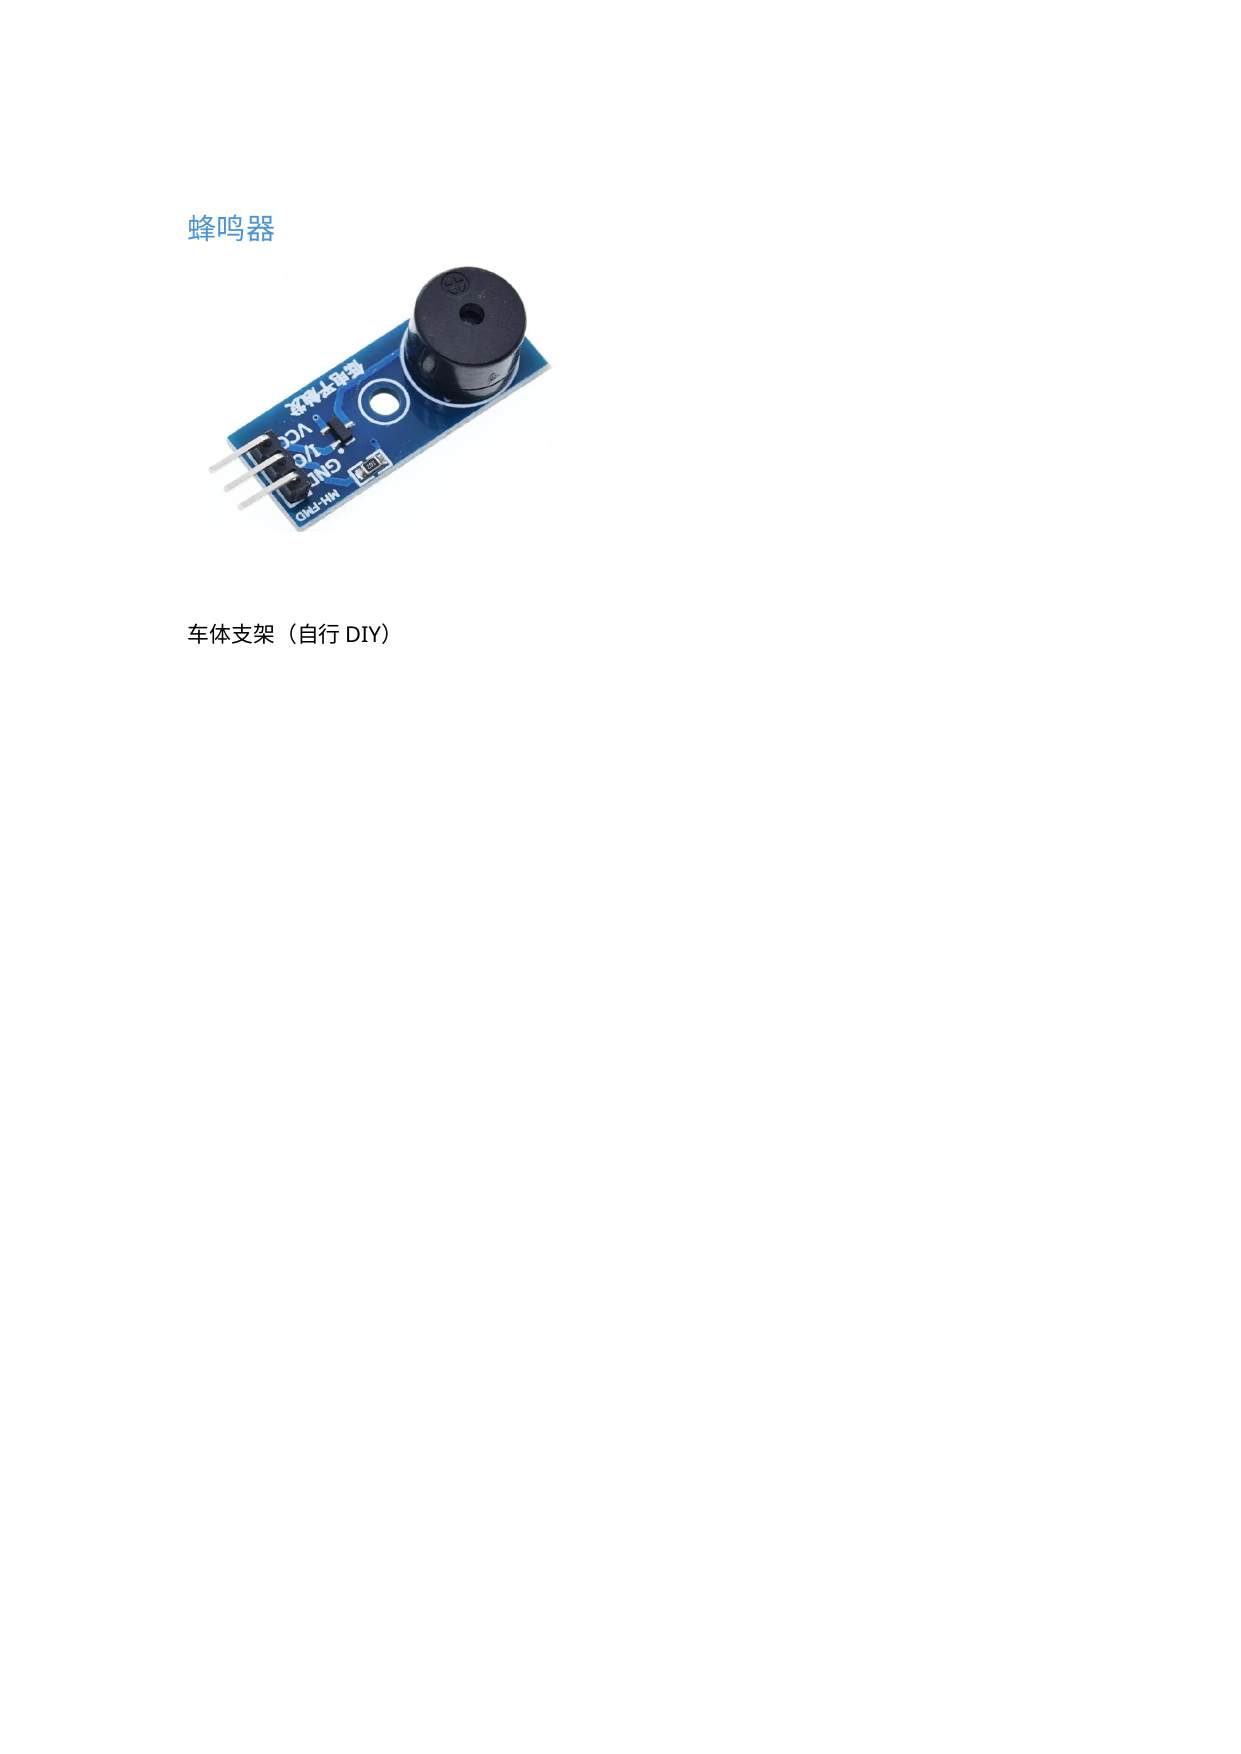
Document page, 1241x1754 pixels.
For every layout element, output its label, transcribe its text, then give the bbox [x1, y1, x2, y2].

text 蜂鸣器 [187, 194, 1053, 259]
picture [187, 259, 597, 532]
text 车体支架（自行DIY） [187, 617, 1053, 649]
